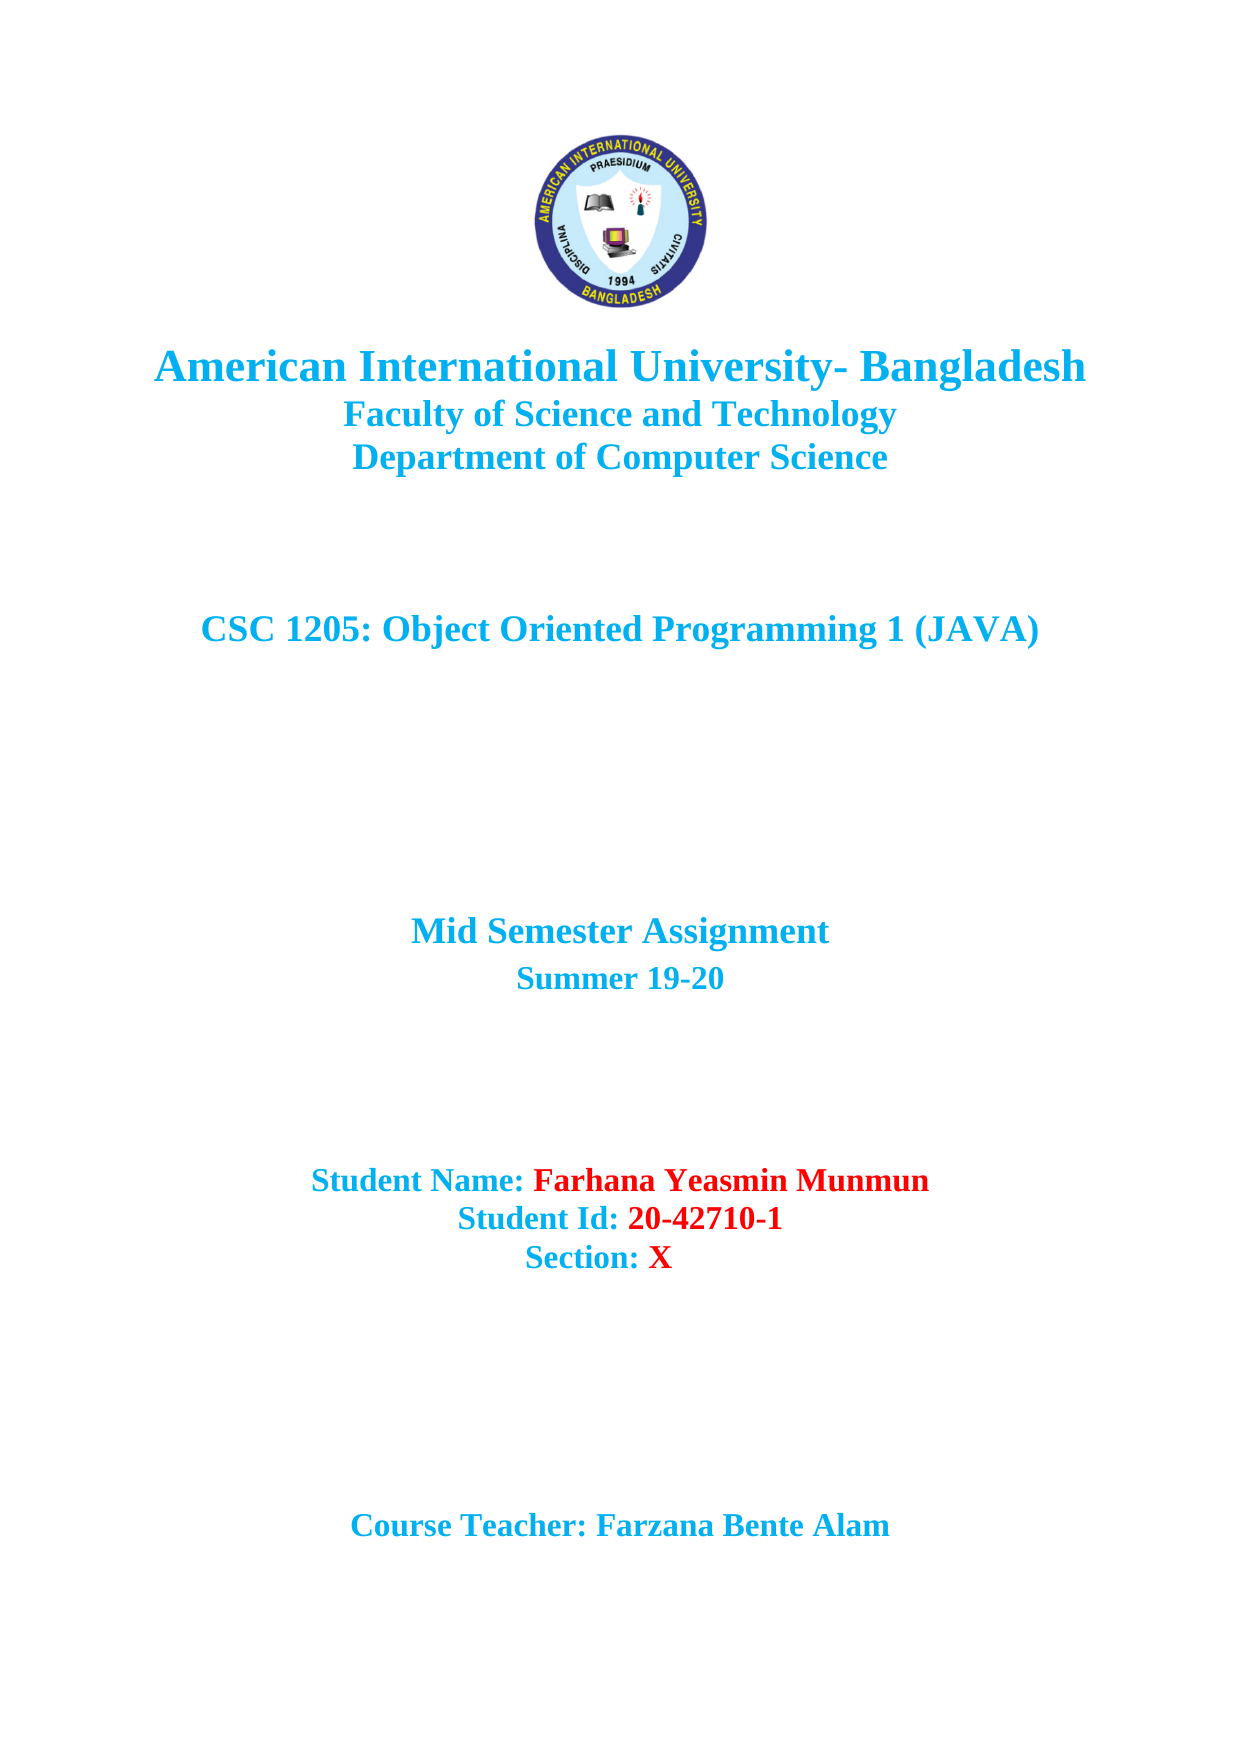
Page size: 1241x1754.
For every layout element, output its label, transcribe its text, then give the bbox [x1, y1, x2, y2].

text Section: X [450, 1237, 1165, 1275]
text Student Name: Farhana Yeasmin Munmun [75, 1160, 1165, 1199]
text Student Id: 20-42710-1 [75, 1199, 1165, 1237]
text Faculty of Science and Technology [75, 391, 1165, 434]
text Course Teacher: Farzana Bente Alam [75, 1505, 1165, 1544]
picture [530, 131, 710, 312]
text CSC 1205: Object Oriented Programming 1 (JAVA) [75, 607, 1165, 650]
text Mid Semester Assignment [75, 908, 1165, 952]
text Summer 19-20 [75, 958, 1165, 996]
text Department of Computer Science [75, 434, 1165, 477]
